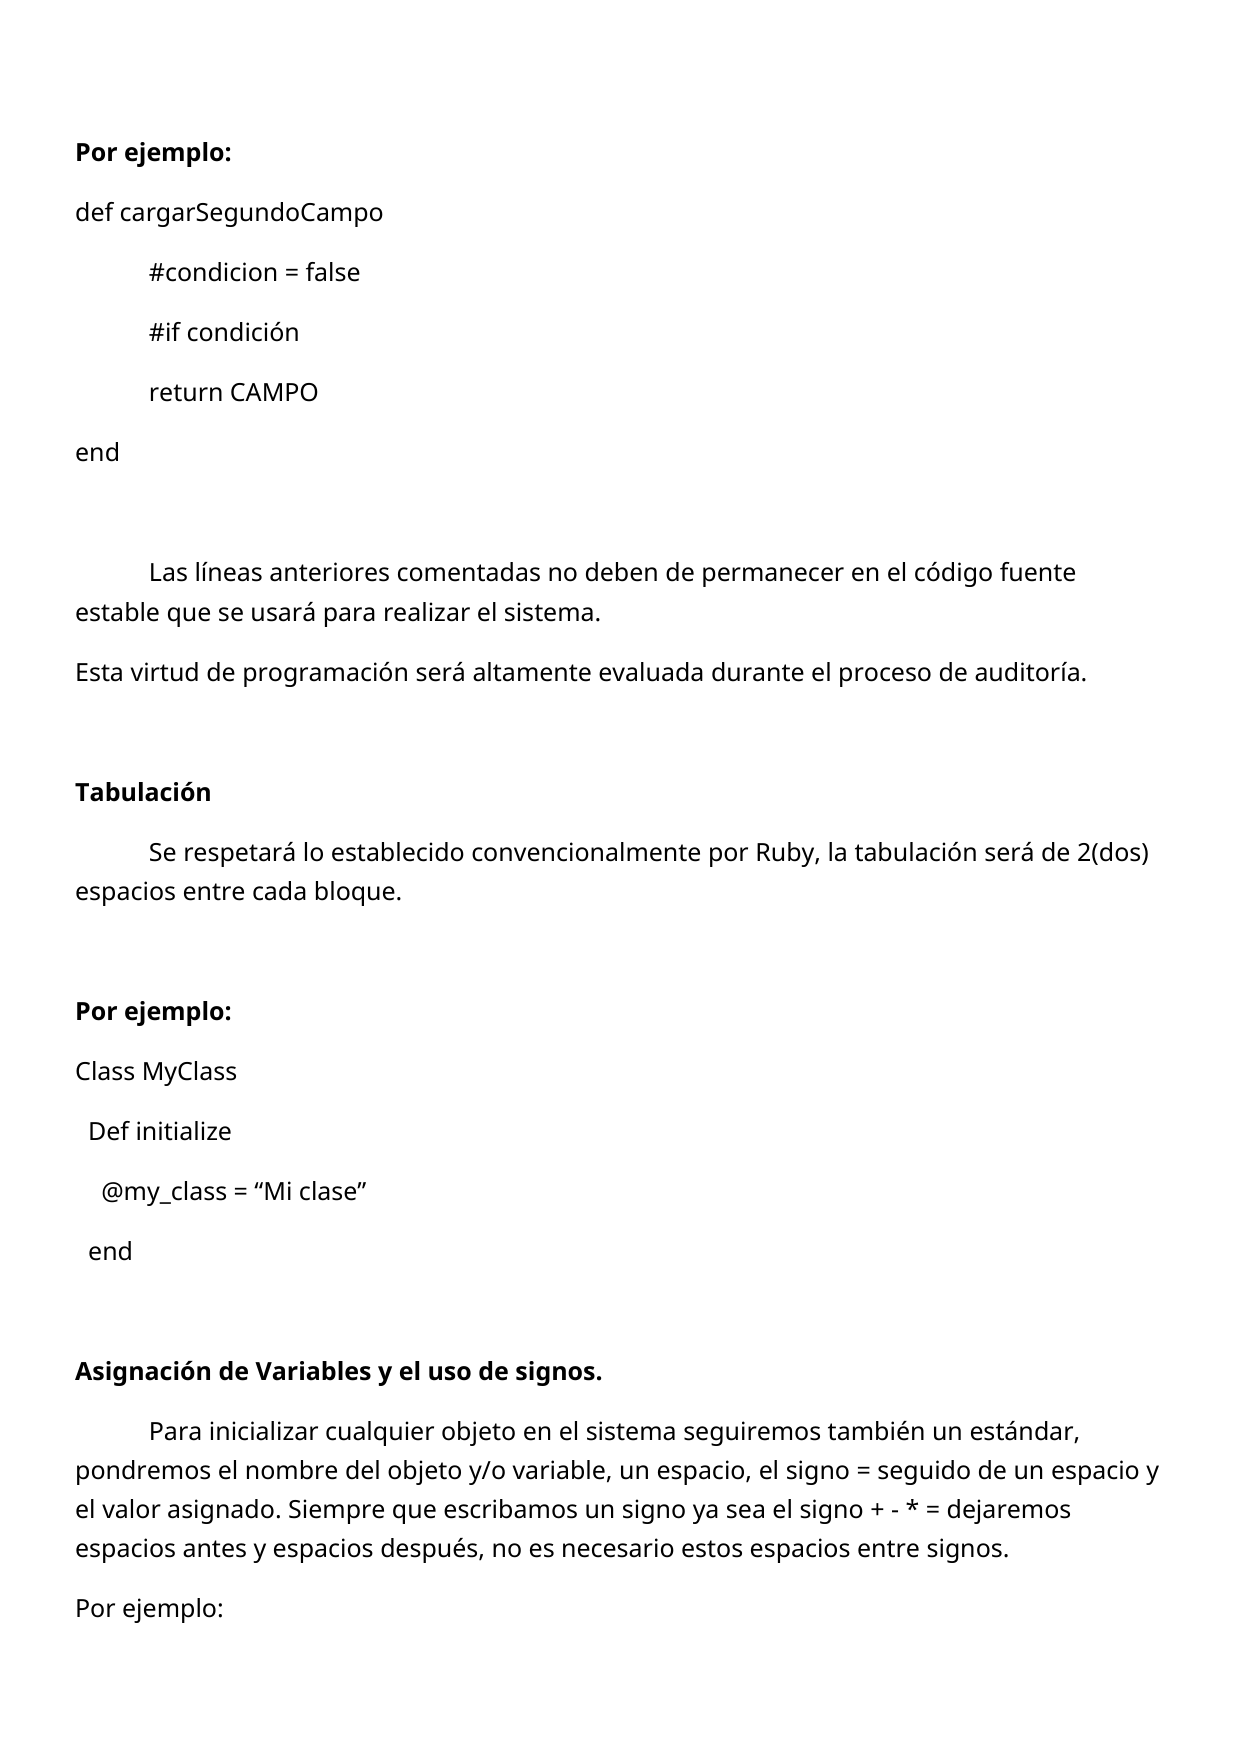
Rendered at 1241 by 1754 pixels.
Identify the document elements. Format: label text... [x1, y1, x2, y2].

text Def initialize [75, 1113, 1165, 1147]
text return CAMPO [75, 375, 1165, 409]
text Tabulación [75, 774, 1165, 808]
text Se respetará lo establecido convencionalmente por Ruby, la tabulación será de 2(dos) espacios entre cada bloque. [75, 834, 1165, 907]
text Para inicializar cualquier objeto en el sistema seguiremos también un estándar, pondremos el nombre del objeto y/o variable, un espacio, el signo = seguido de un espacio y el valor asignado. Siempre que escribamos un signo ya sea el signo + - * = dejaremos espacios antes y espacios después, no es necesario estos espacios entre signos. [75, 1413, 1165, 1565]
text end [75, 1233, 1165, 1267]
text end [75, 435, 1165, 469]
text Asignación de Variables y el uso de signos. [75, 1353, 1165, 1387]
text Por ejemplo: [75, 135, 1165, 169]
text def cargarSegundoCampo [75, 195, 1165, 229]
text #if condición [75, 315, 1165, 349]
text #condicion = false [75, 255, 1165, 289]
text Las líneas anteriores comentadas no deben de permanecer en el código fuente estable que se usará para realizar el sistema. [75, 555, 1165, 628]
text Class MyClass [75, 1053, 1165, 1087]
text @my_class = “Mi clase” [75, 1173, 1165, 1207]
text Por ejemplo: [75, 1591, 1165, 1625]
text Por ejemplo: [75, 993, 1165, 1027]
text Esta virtud de programación será altamente evaluada durante el proceso de auditoría. [75, 654, 1165, 688]
